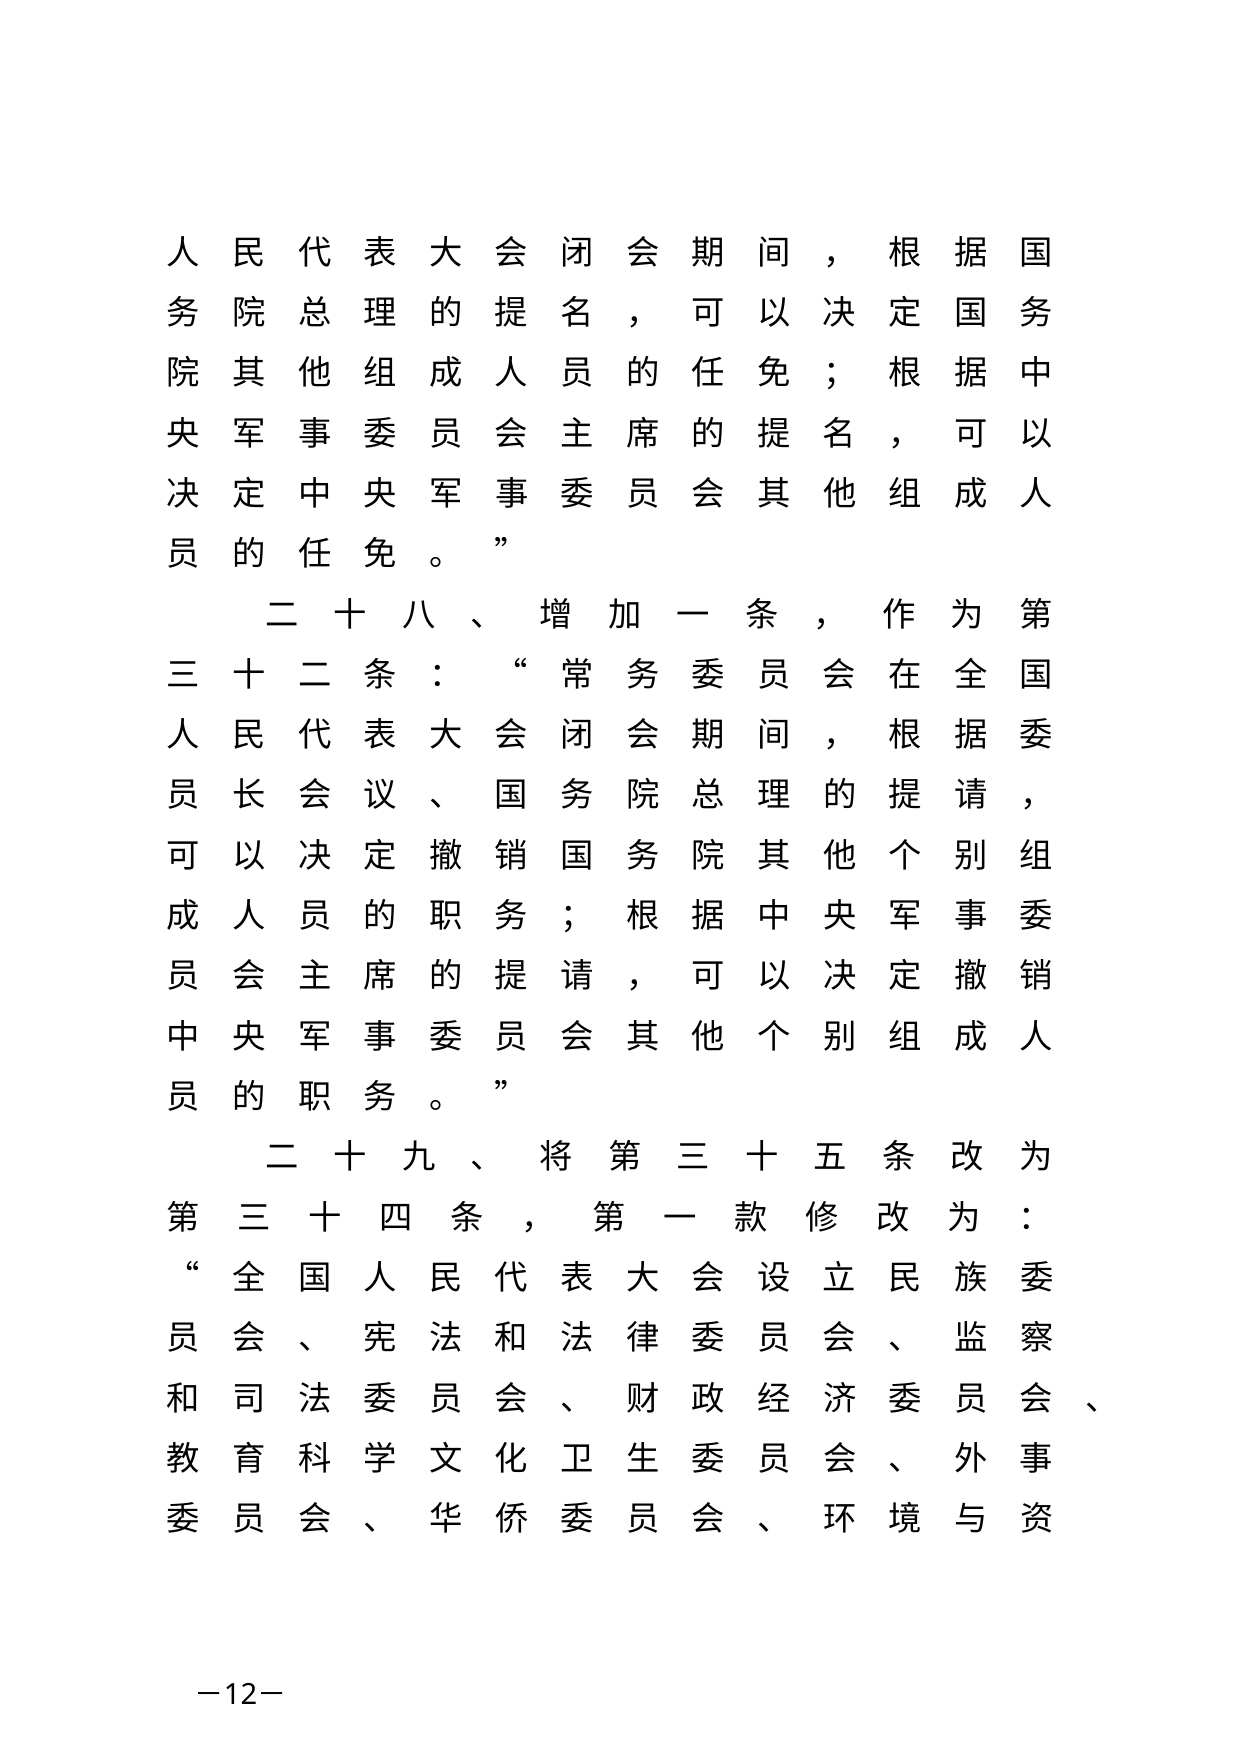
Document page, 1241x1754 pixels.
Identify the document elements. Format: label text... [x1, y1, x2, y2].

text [167, 1124, 1085, 1546]
text 二十八、增加一条，作为第三十二条：“常务委员会在全国人民代表大会闭会期间，根据委员长会议、国务院总理的提请，可以决定撤销国务院其他个别组成人员的职务；根据中央军事委员会主席的提请，可以决定撤销中央军事委员会其他个别组成人员的职务。” [167, 581, 1085, 1124]
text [167, 219, 1085, 581]
